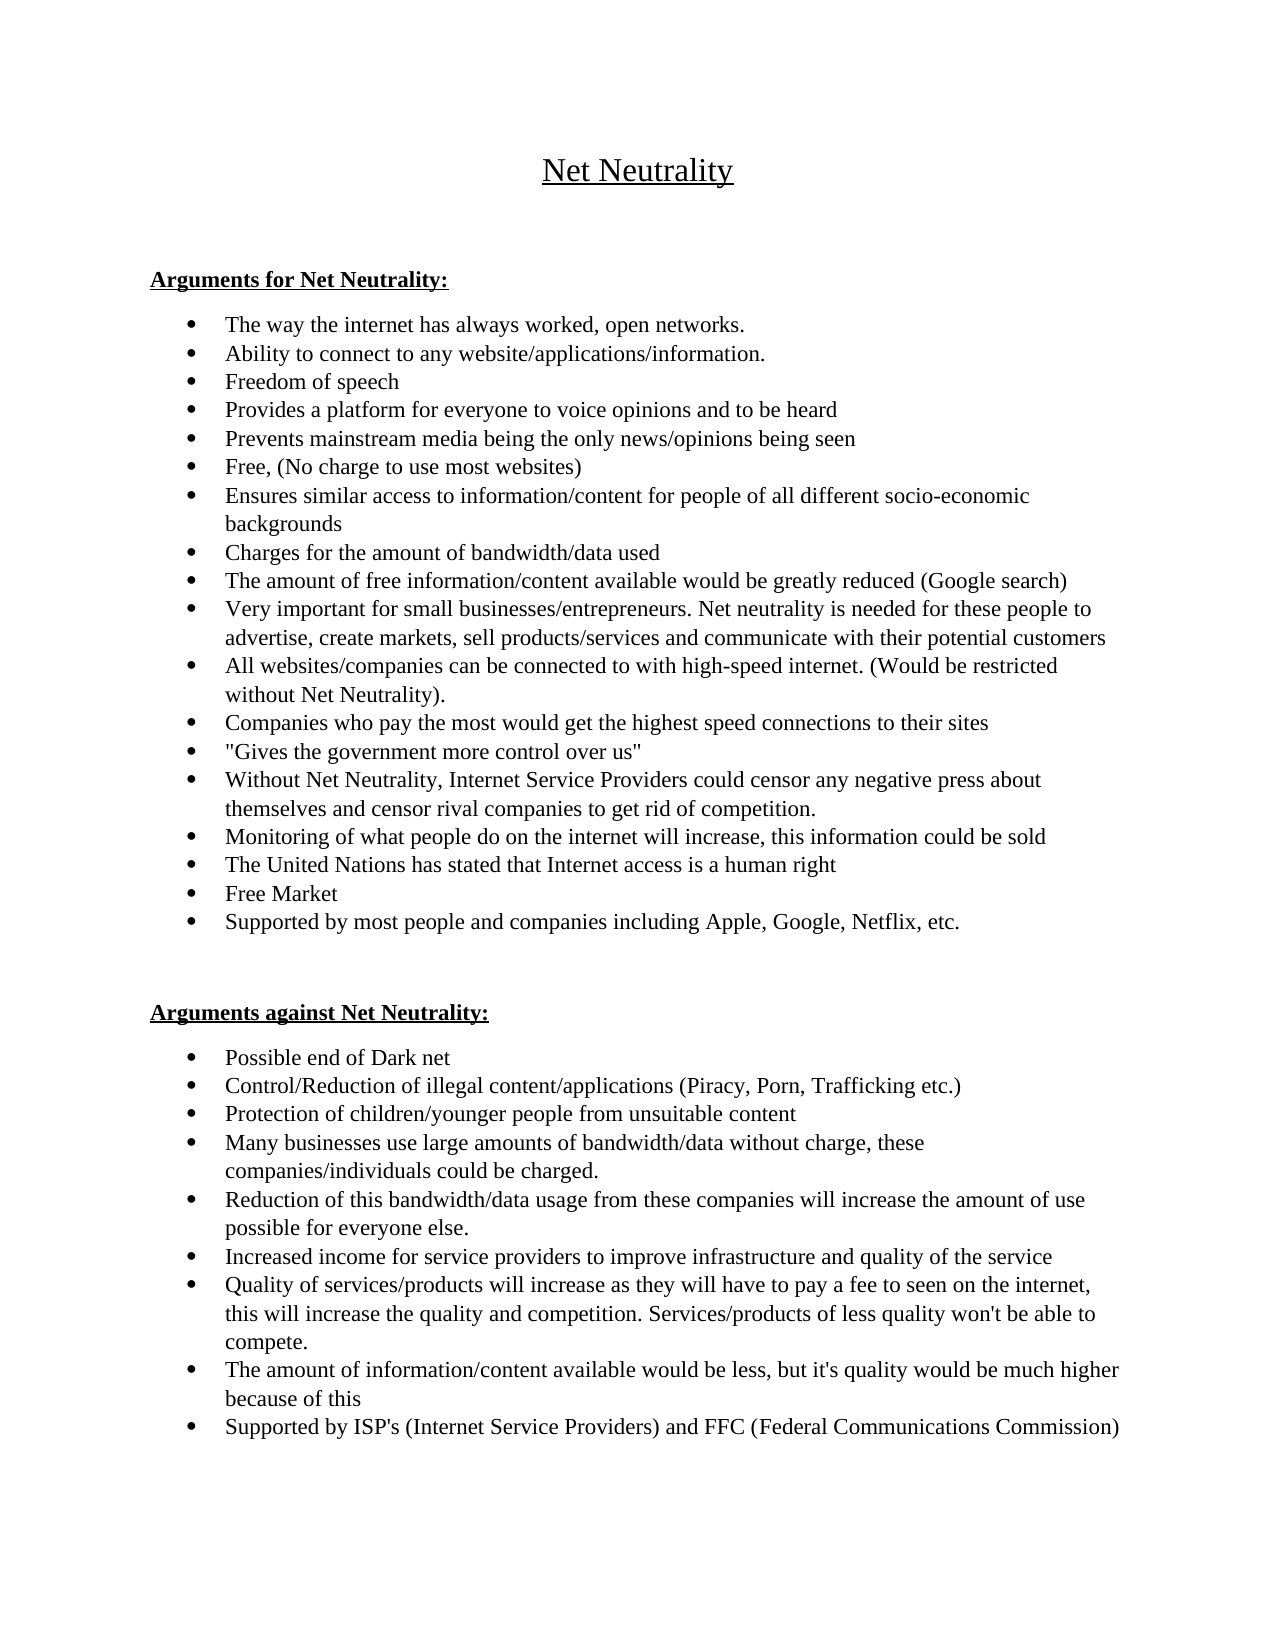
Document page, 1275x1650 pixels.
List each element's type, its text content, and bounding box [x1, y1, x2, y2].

list Quality of services/products will increase as they will have to pay a fee to seen on the internet, this will increase the quality and competition. Services/products of less quality won't be able to compete. [187, 1271, 1125, 1354]
list Many businesses use large amounts of bandwidth/data without charge, these companies/individuals could be charged. [187, 1129, 1125, 1184]
list Provides a platform for everyone to voice opinions and to be heard [187, 396, 1125, 423]
list Monitoring of what people do on the internet will increase, this information could be sold [187, 823, 1125, 849]
list Increased income for service providers to improve infrastructure and quality of the service [187, 1243, 1125, 1269]
list Possible end of Dark net [187, 1044, 1125, 1070]
list The amount of free information/content available would be greatly reduced (Google search) [187, 567, 1125, 593]
text Net Neutrality [150, 150, 1125, 188]
text Arguments for Net Neutrality: [150, 266, 1125, 292]
list Freedom of speech [187, 368, 1125, 394]
list Control/Reduction of illegal content/applications (Piracy, Porn, Trafficking etc.) [187, 1072, 1125, 1098]
list Charges for the amount of bandwidth/data used [187, 539, 1125, 565]
text Arguments against Net Neutrality: [150, 998, 1125, 1025]
list Ensures similar access to information/content for people of all different socio-economic backgrounds [187, 482, 1125, 537]
list Free Market [187, 880, 1125, 906]
list Prevents mainstream media being the only news/opinions being seen [187, 425, 1125, 451]
list "Gives the government more control over us" [187, 738, 1125, 764]
list Ability to connect to any website/applications/information. [187, 339, 1125, 366]
list Free, (No charge to use most websites) [187, 453, 1125, 480]
list Very important for small businesses/entrepreneurs. Net neutrality is needed for these people to advertise, create markets, sell products/services and communicate with their potential customers [187, 596, 1125, 650]
list Supported by ISP's (Internet Service Providers) and FFC (Federal Communications Commission) [187, 1413, 1125, 1440]
list Companies who pay the most would get the highest speed connections to their sites [187, 709, 1125, 736]
list The amount of information/content available would be less, but it's quality would be much higher because of this [187, 1356, 1125, 1411]
list Reduction of this bandwidth/data usage from these companies will increase the amount of use possible for everyone else. [187, 1186, 1125, 1241]
list Without Net Neutrality, Internet Service Providers could censor any negative press about themselves and censor rival companies to get rid of competition. [187, 766, 1125, 821]
list The United Nations has stated that Internet access is a human right [187, 851, 1125, 878]
list All websites/companies can be connected to with high-speed internet. (Would be restricted without Net Neutrality). [187, 652, 1125, 707]
list Protection of children/younger people from unsuitable content [187, 1101, 1125, 1127]
list The way the internet has always worked, open networks. [187, 311, 1125, 337]
list Supported by most people and companies including Apple, Google, Netflix, etc. [187, 908, 1125, 935]
